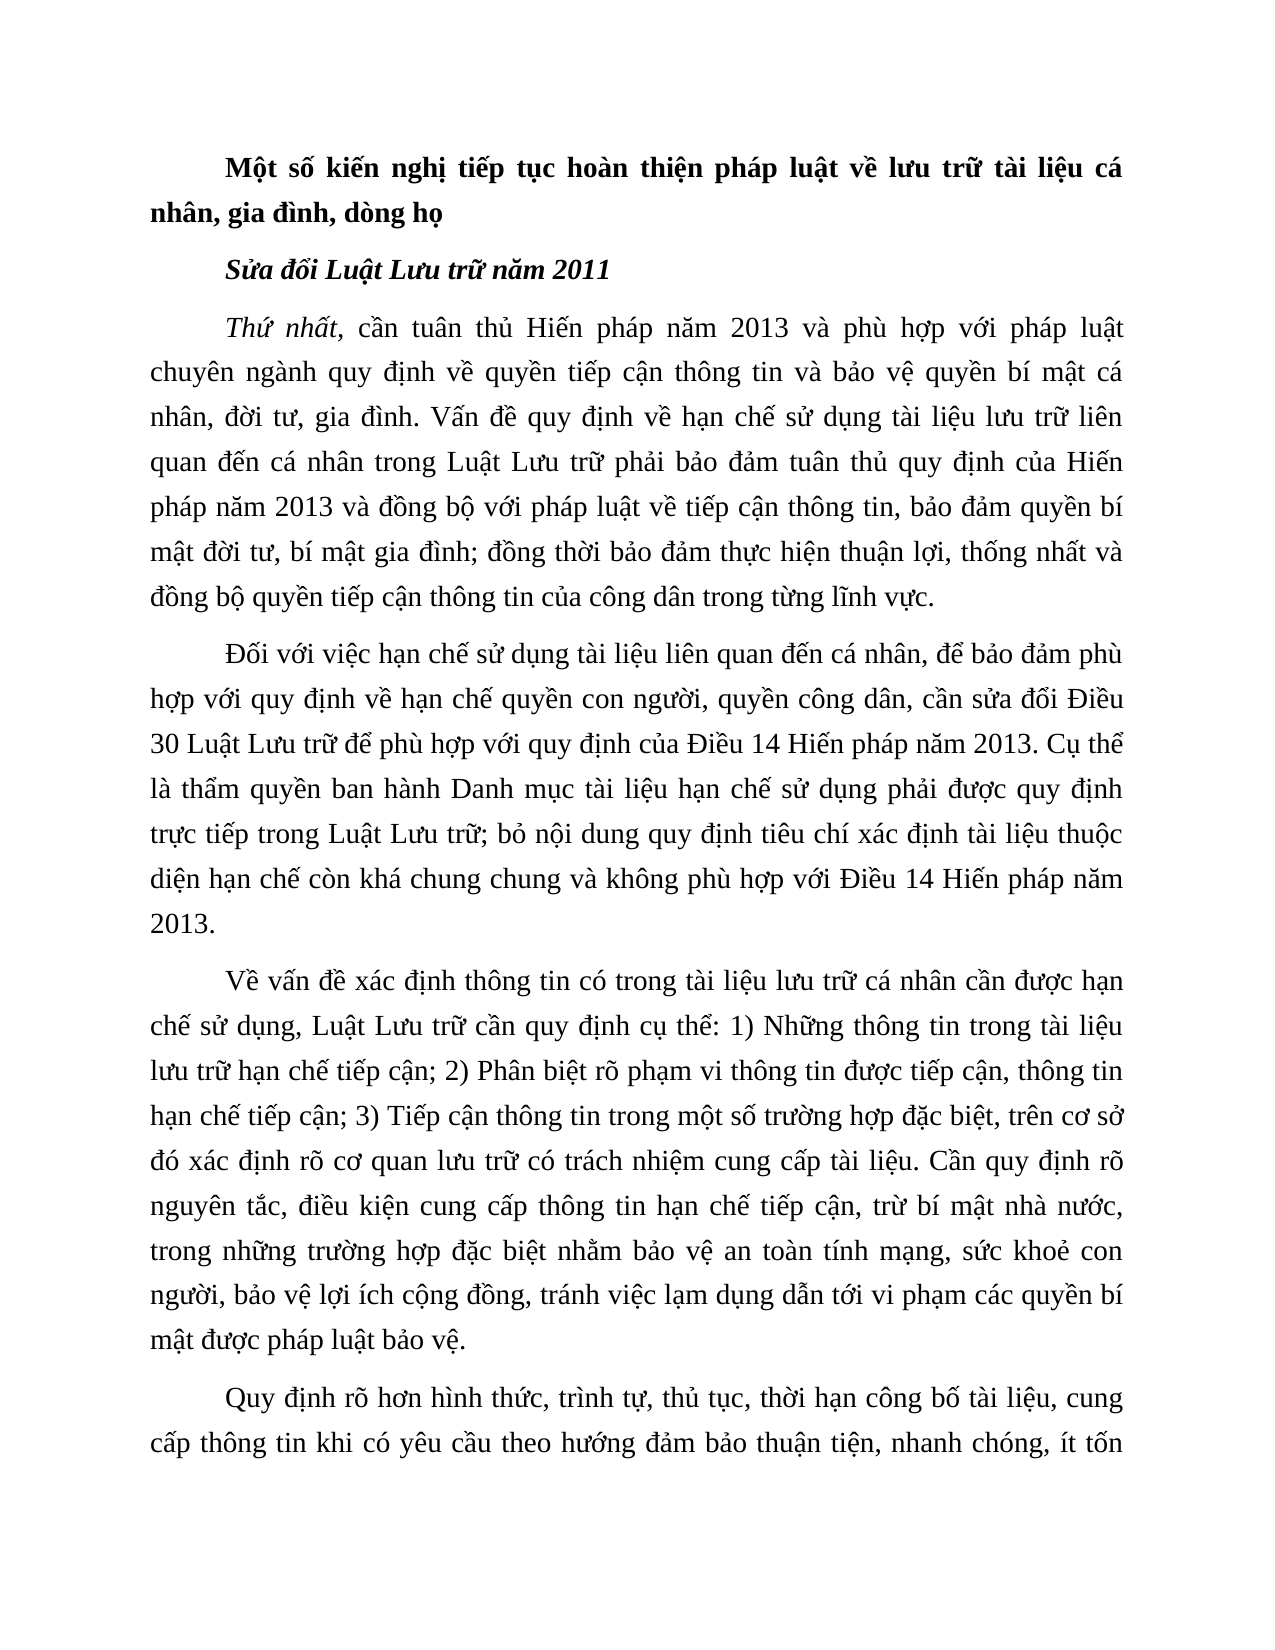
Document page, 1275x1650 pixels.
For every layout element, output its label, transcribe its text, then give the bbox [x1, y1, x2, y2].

text Về vấn đề xác định thông tin có trong tài liệu lưu trữ cá nhân cần được hạn chế sử dụng, Luật Lưu trữ cần quy định cụ thể: 1) Những thông tin trong tài liệu lưu trữ hạn chế tiếp cận; 2) Phân biệt rõ phạm vi thông tin được tiếp cận, thông tin hạn chế tiếp cận; 3) Tiếp cận thông tin trong một số trường hợp đặc biệt, trên cơ sở đó xác định rõ cơ quan lưu trữ có trách nhiệm cung cấp tài liệu. Cần quy định rõ nguyên tắc, điều kiện cung cấp thông tin hạn chế tiếp cận, trừ bí mật nhà nước, trong những trường hợp đặc biệt nhằm bảo vệ an toàn tính mạng, sức khoẻ con người, bảo vệ lợi ích cộng đồng, tránh việc lạm dụng dẫn tới vi phạm các quyền bí mật được pháp luật bảo vệ. [150, 963, 1125, 1356]
text Sửa đổi Luật Lưu trữ năm 2011 [150, 252, 1125, 286]
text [150, 1380, 1125, 1458]
text Thứ nhất, cần tuân thủ Hiến pháp năm 2013 và phù hợp với pháp luật chuyên ngành quy định về quyền tiếp cận thông tin và bảo vệ quyền bí mật cá nhân, đời tư, gia đình. Vấn đề quy định về hạn chế sử dụng tài liệu lưu trữ liên quan đến cá nhân trong Luật Lưu trữ phải bảo đảm tuân thủ quy định của Hiến pháp năm 2013 và đồng bộ với pháp luật về tiếp cận thông tin, bảo đảm quyền bí mật đời tư, bí mật gia đình; đồng thời bảo đảm thực hiện thuận lợi, thống nhất và đồng bộ quyền tiếp cận thông tin của công dân trong từng lĩnh vực. [150, 310, 1125, 613]
text Một số kiến nghị tiếp tục hoàn thiện pháp luật về lưu trữ tài liệu cá nhân, gia đình, dòng họ [150, 150, 1125, 228]
text Đối với việc hạn chế sử dụng tài liệu liên quan đến cá nhân, để bảo đảm phù hợp với quy định về hạn chế quyền con người, quyền công dân, cần sửa đổi Điều 30 Luật Lưu trữ để phù hợp với quy định của Điều 14 Hiến pháp năm 2013. Cụ thể là thẩm quyền ban hành Danh mục tài liệu hạn chế sử dụng phải được quy định trực tiếp trong Luật Lưu trữ; bỏ nội dung quy định tiêu chí xác định tài liệu thuộc diện hạn chế còn khá chung chung và không phù hợp với Điều 14 Hiến pháp năm 2013. [150, 636, 1125, 939]
